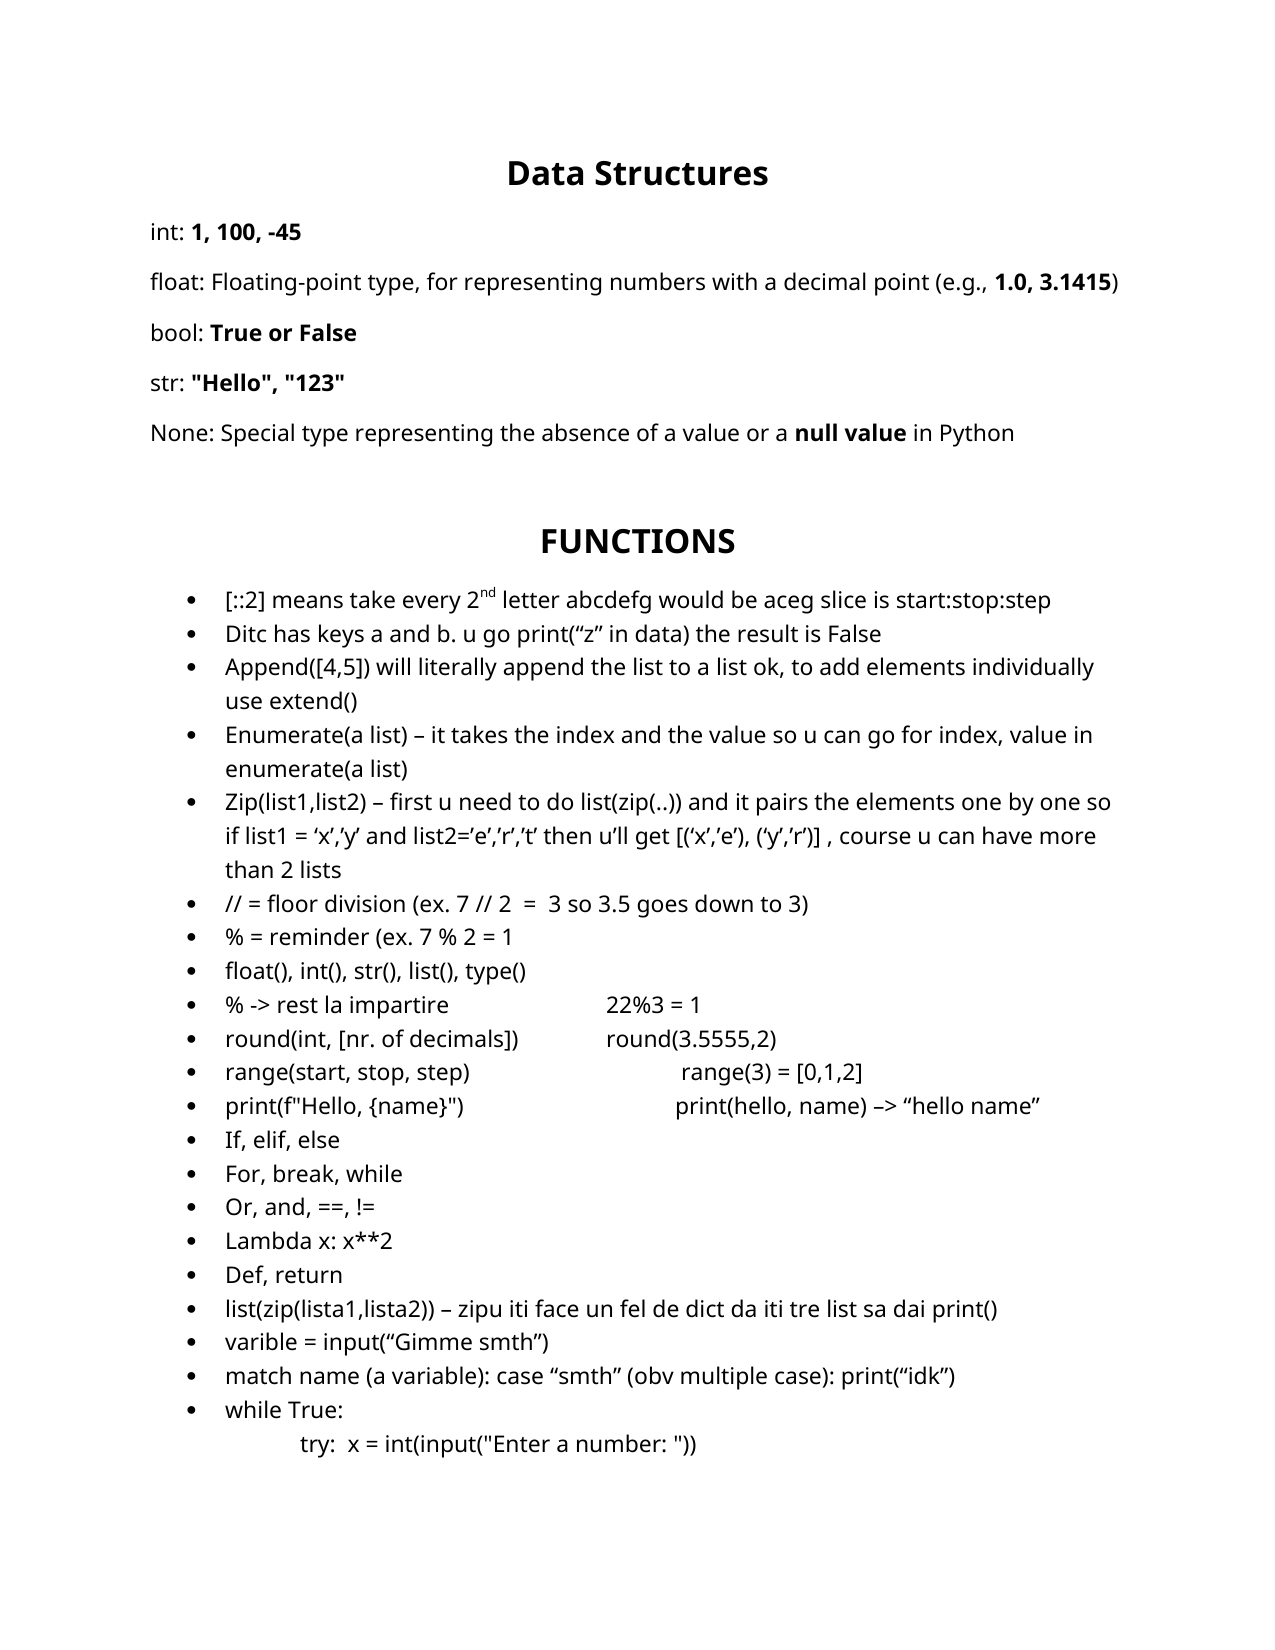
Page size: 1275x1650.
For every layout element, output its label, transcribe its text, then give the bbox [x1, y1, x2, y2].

text FUNCTIONS [150, 518, 1125, 563]
list If, elif, else [187, 1124, 1125, 1155]
list Or, and, ==, != [187, 1191, 1125, 1222]
list Append([4,5]) will literally append the list to a list ok, to add elements individually use extend() [187, 651, 1125, 716]
list Def, return [187, 1259, 1125, 1290]
text str: "Hello", "123" [150, 367, 1125, 398]
text None: Special type representing the absence of a value or a null value in Python [150, 417, 1125, 448]
list [::2] means take every 2nd letter abcdefg would be aceg slice is start:stop:step [187, 584, 1125, 615]
list print(f"Hello, {name}") print(hello, name) –> “hello name” [187, 1090, 1125, 1121]
list % -> rest la impartire 22%3 = 1 [187, 989, 1125, 1020]
list float(), int(), str(), list(), type() [187, 955, 1125, 986]
list try: x = int(input("Enter a number: ")) [225, 1427, 1125, 1459]
text float: Floating-point type, for representing numbers with a decimal point (e.g., 1.0, 3.1415) [150, 266, 1125, 297]
list % = reminder (ex. 7 % 2 = 1 [187, 921, 1125, 952]
list list(zip(lista1,lista2)) – zipu iti face un fel de dict da iti tre list sa dai print() [187, 1292, 1125, 1324]
list Lambda x: x**2 [187, 1225, 1125, 1256]
text bool: True or False [150, 316, 1125, 348]
list round(int, [nr. of decimals]) round(3.5555,2) [187, 1022, 1125, 1054]
list while True: [187, 1394, 1125, 1425]
text Data Structures [150, 150, 1125, 195]
list Ditc has keys a and b. u go print(“z” in data) the result is False [187, 617, 1125, 649]
list Enumerate(a list) – it takes the index and the value so u can go for index, value in enumerate(a list) [187, 719, 1125, 784]
list range(start, stop, step) range(3) = [0,1,2] [187, 1056, 1125, 1087]
list // = floor division (ex. 7 // 2 = 3 so 3.5 goes down to 3) [187, 887, 1125, 919]
text int: 1, 100, -45 [150, 216, 1125, 247]
list Zip(list1,list2) – first u need to do list(zip(..)) and it pairs the elements one by one so if list1 = ‘x’,’y’ and list2=’e’,’r’,’t’ then u’ll get [(‘x’,’e’), (‘y’,’r’)] , course u can have more than 2 lists [187, 786, 1125, 885]
list match name (a variable): case “smth” (obv multiple case): print(“idk”) [187, 1360, 1125, 1391]
list varible = input(“Gimme smth”) [187, 1326, 1125, 1357]
list For, break, while [187, 1157, 1125, 1189]
